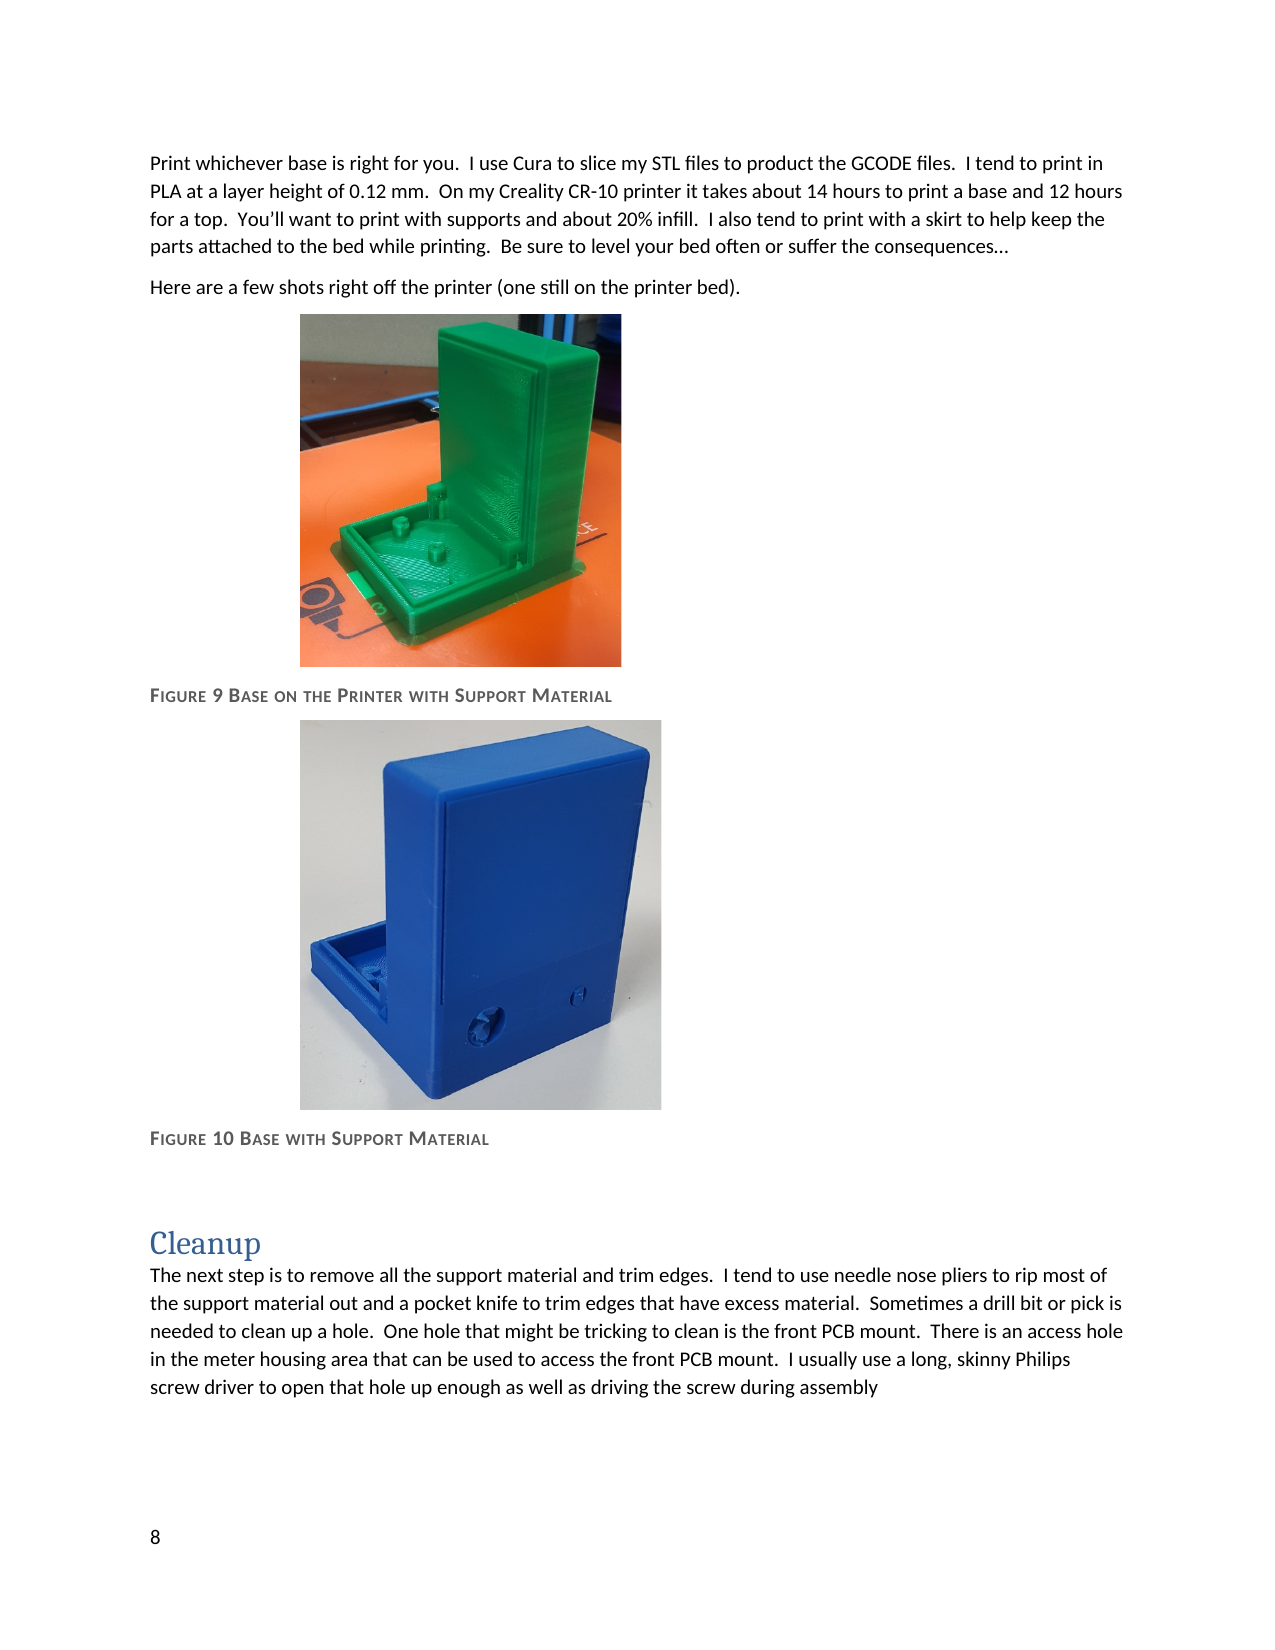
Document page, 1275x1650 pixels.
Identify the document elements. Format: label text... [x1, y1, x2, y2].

text Here are a few shots right off the printer (one still on the printer bed). [150, 274, 1125, 299]
picture [300, 720, 662, 1110]
subtitle Cleanup [150, 1224, 1125, 1262]
text Figure 10 Base with Support Material [150, 1125, 1125, 1150]
text The next step is to remove all the support material and trim edges. I tend to use needle nose pliers to rip most of the support material out and a pocket knife to trim edges that have excess material. Sometimes a drill bit or pick is needed to clean up a hole. One hole that might be tricking to clean is the front PCB mount. There is an access hole in the meter housing area that can be used to access the front PCB mount. I usually use a long, skinny Philips screw driver to open that hole up enough as well as driving the screw during assembly [150, 1262, 1125, 1399]
text Figure 9 Base on the Printer with Support Material [150, 682, 1125, 707]
picture [300, 314, 622, 667]
text Print whichever base is right for you. I use Cura to slice my STL files to product the GCODE files. I tend to print in PLA at a layer height of 0.12 mm. On my Creality CR-10 printer it takes about 14 hours to print a base and 12 hours for a top. You’ll want to print with supports and about 20% infill. I also tend to print with a skirt to help keep the parts attached to the bed while printing. Be sure to level your bed often or suffer the consequences… [150, 150, 1125, 259]
